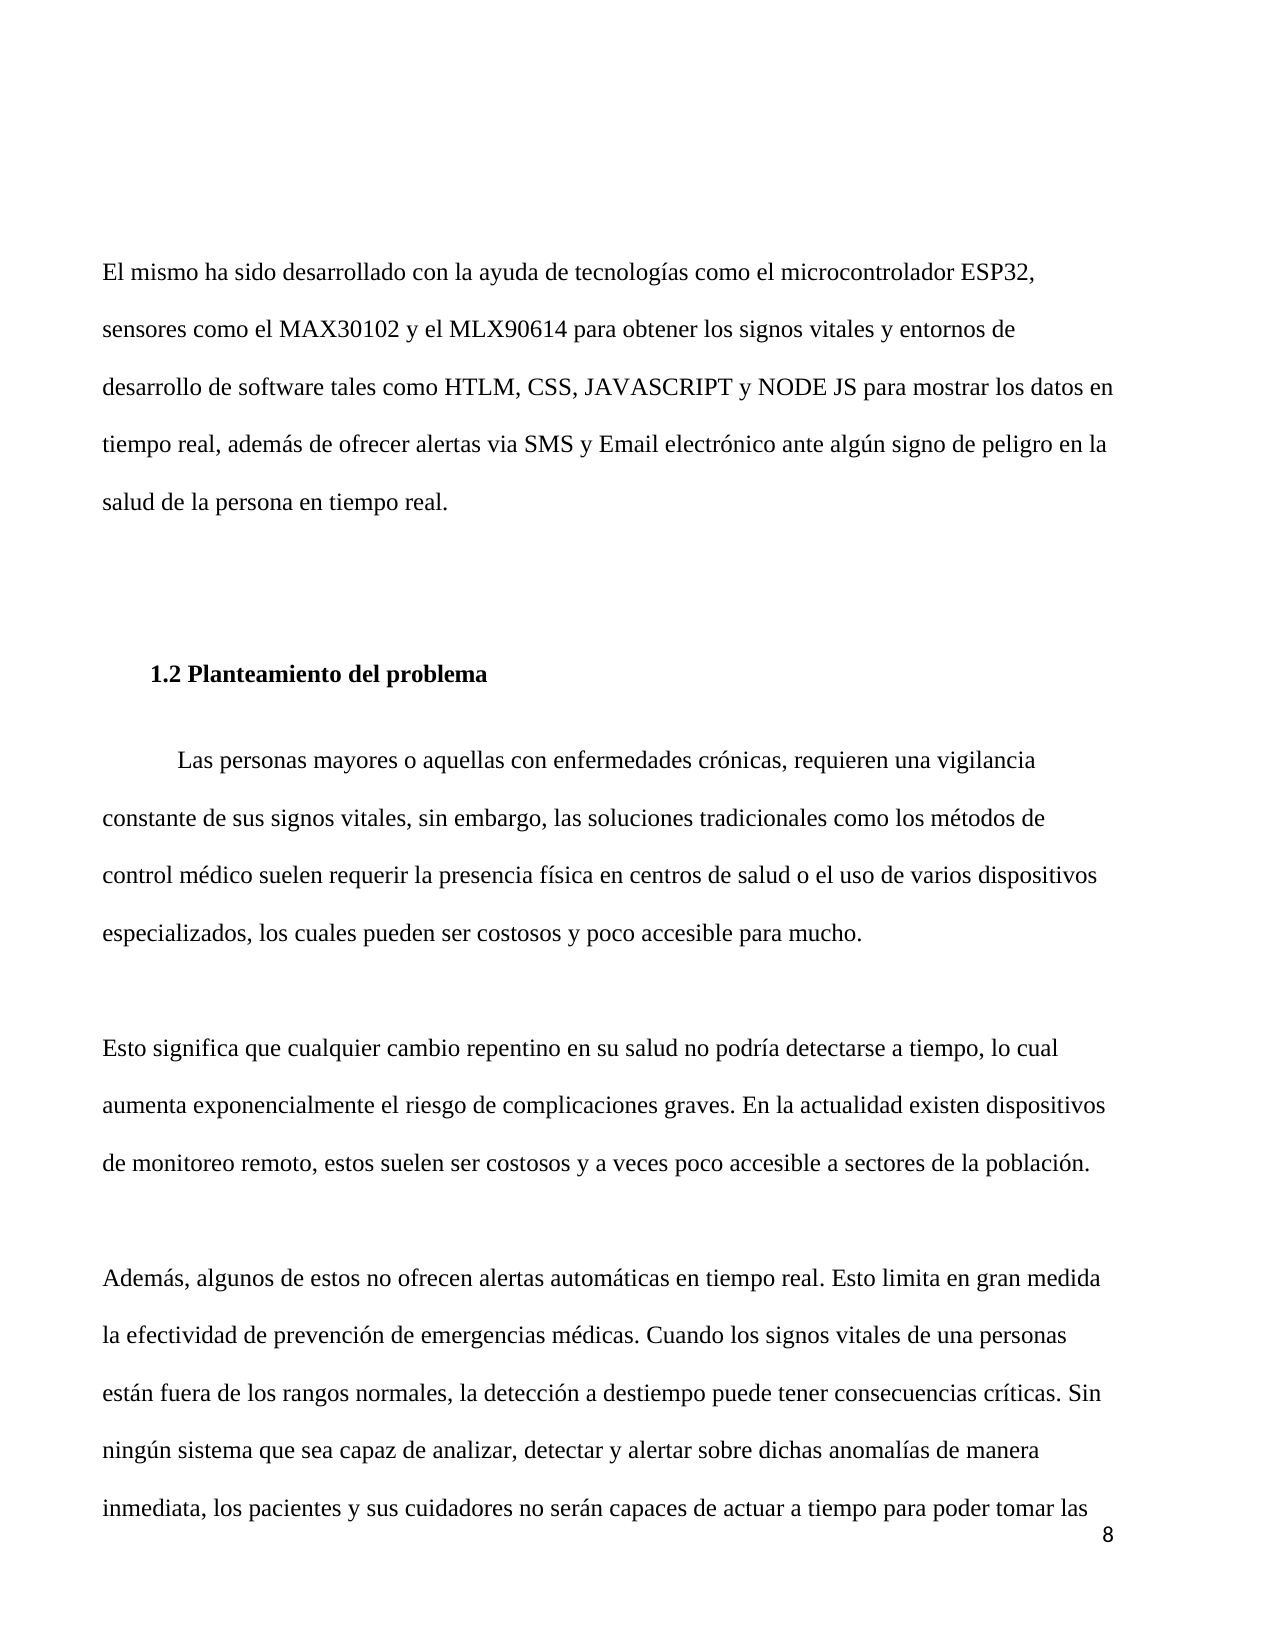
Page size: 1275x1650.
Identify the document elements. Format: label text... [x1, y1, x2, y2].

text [102, 1263, 1118, 1522]
text El mismo ha sido desarrollado con la ayuda de tecnologías como el microcontrolador ESP32, sensores como el MAX30102 y el MLX90614 para obtener los signos vitales y entornos de desarrollo de software tales como HTLM, CSS, JAVASCRIPT y NODE JS para mostrar los datos en tiempo real, además de ofrecer alertas via SMS y Email electrónico ante algún signo de peligro en la salud de la persona en tiempo real. [102, 257, 1118, 515]
subtitle Planteamiento del problema [150, 659, 1269, 688]
text Esto significa que cualquier cambio repentino en su salud no podría detectarse a tiempo, lo cual aumenta exponencialmente el riesgo de complicaciones graves. En la actualidad existen dispositivos de monitoreo remoto, estos suelen ser costosos y a veces poco accesible a sectores de la población. [102, 1033, 1118, 1177]
text Las personas mayores o aquellas con enfermedades crónicas, requieren una vigilancia constante de sus signos vitales, sin embargo, las soluciones tradicionales como los métodos de control médico suelen requerir la presencia física en centros de salud o el uso de varios dispositivos especializados, los cuales pueden ser costosos y poco accesible para mucho. [102, 745, 1118, 947]
